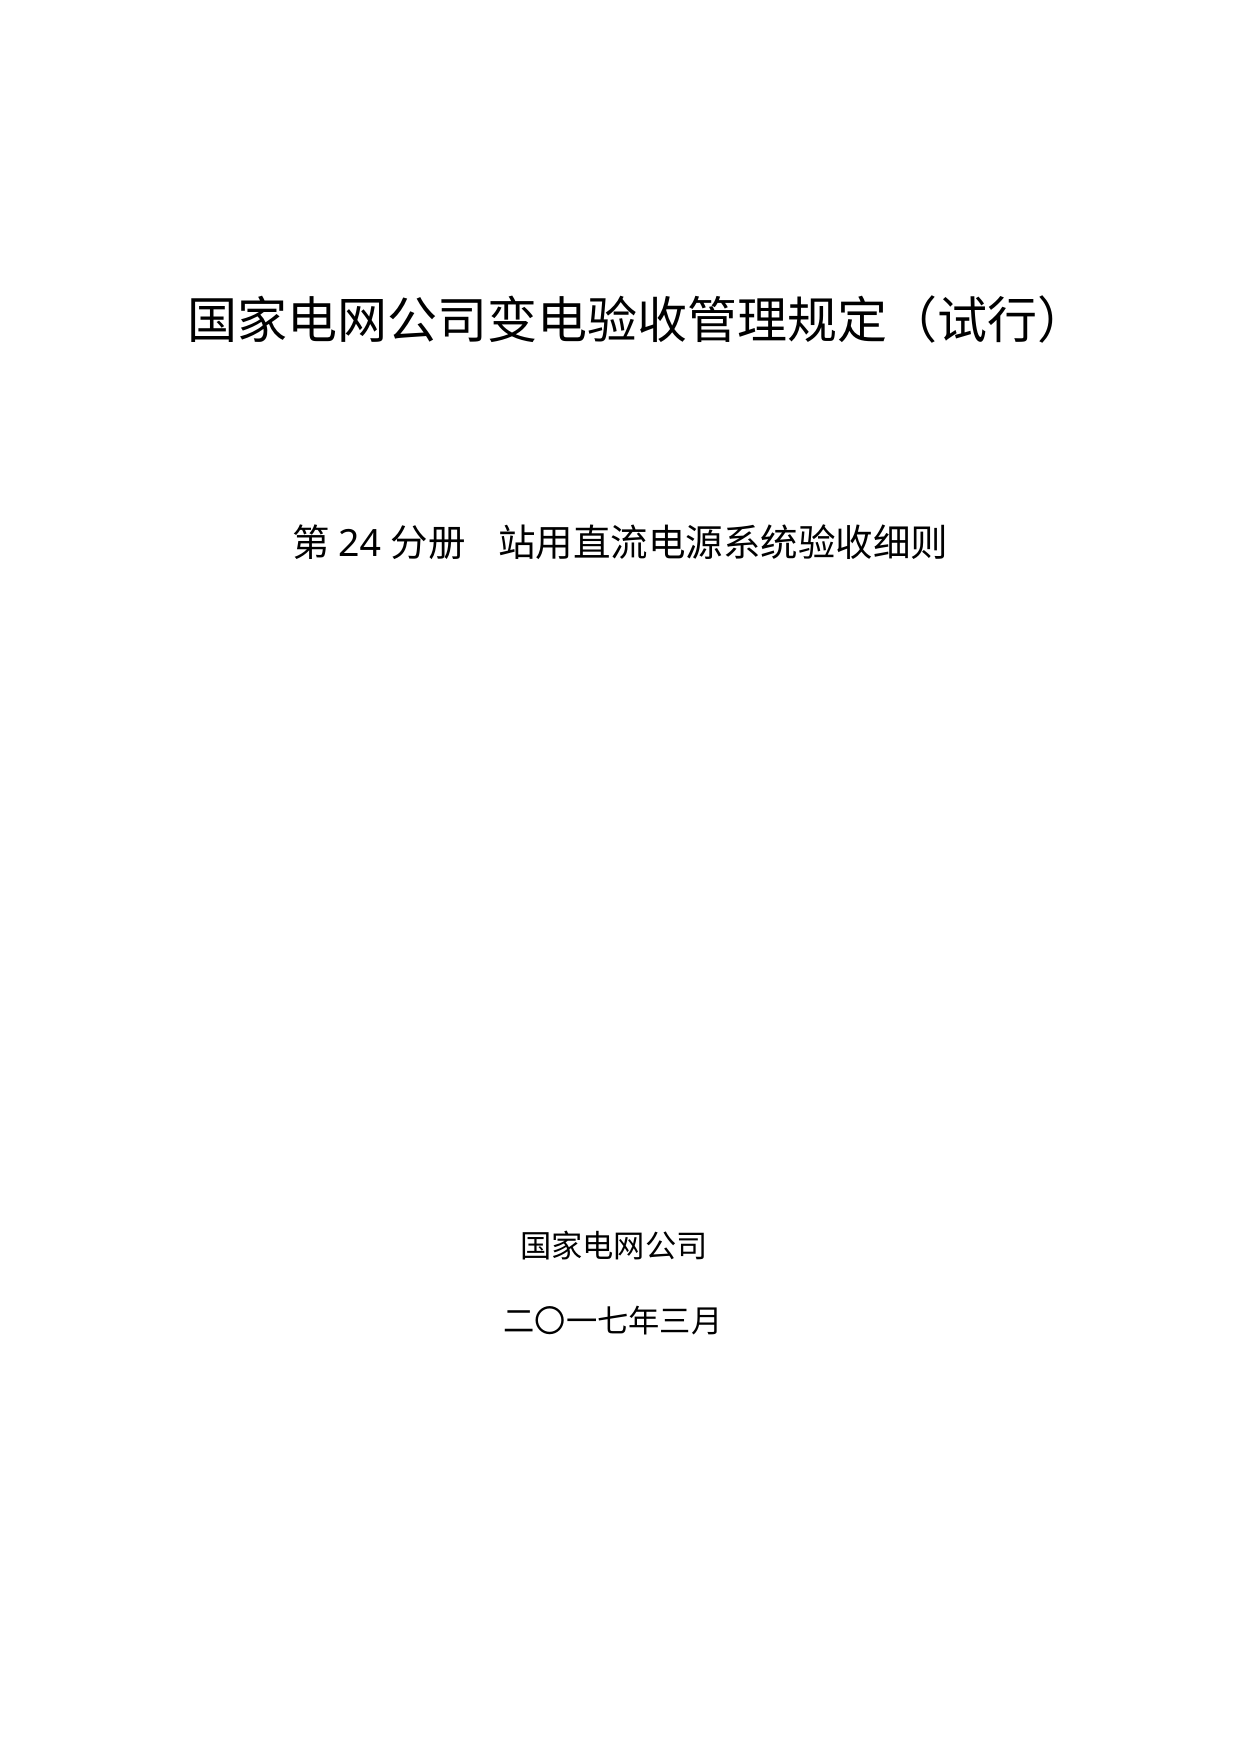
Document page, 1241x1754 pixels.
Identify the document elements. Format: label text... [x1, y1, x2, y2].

text 第 24 分册 [292, 521, 497, 565]
text 国家电网公司变电验收管理规定（试行） [187, 291, 1240, 350]
text 站用直流电源系统验收细则 [498, 521, 1240, 565]
text 国家电网公司 [520, 1229, 1240, 1265]
text 二〇一七年三月 [503, 1303, 1240, 1339]
